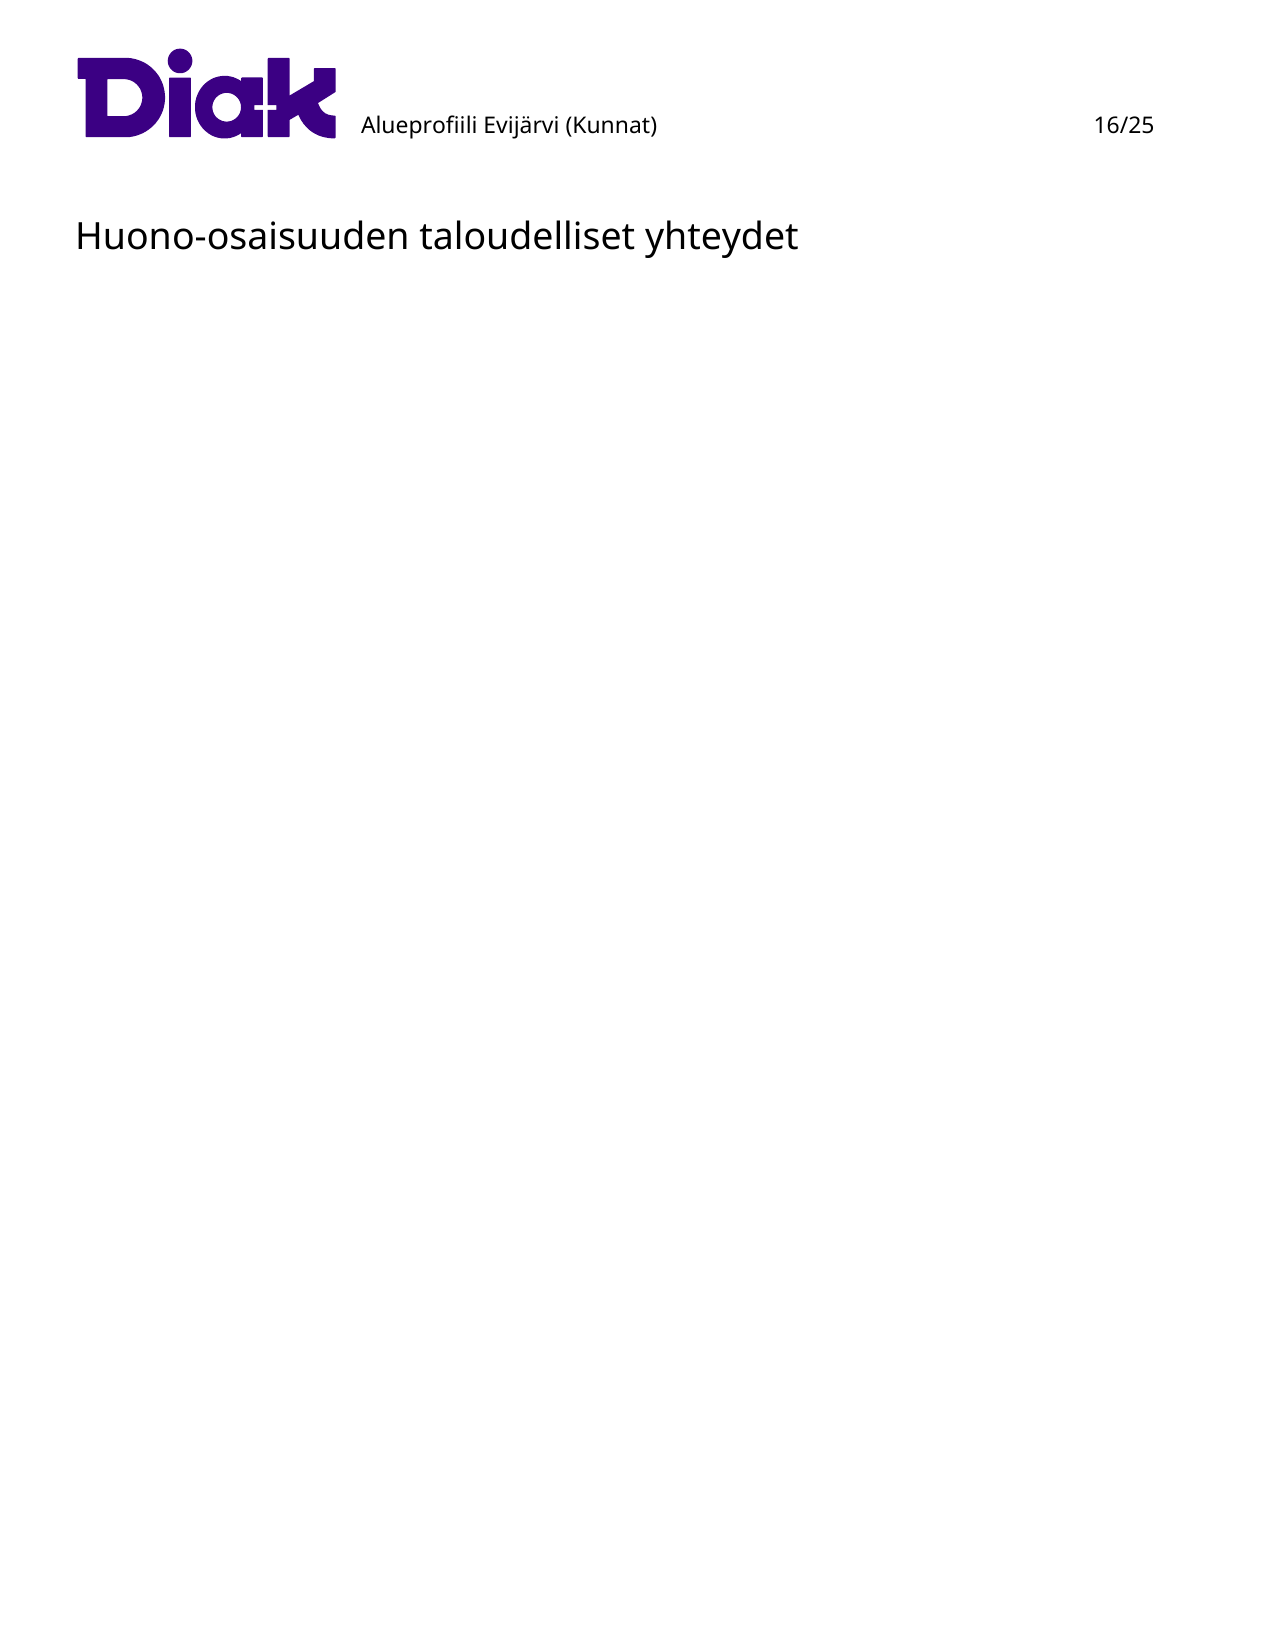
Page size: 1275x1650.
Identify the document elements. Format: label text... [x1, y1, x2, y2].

subtitle Huono-osaisuuden taloudelliset yhteydet [75, 209, 1200, 261]
